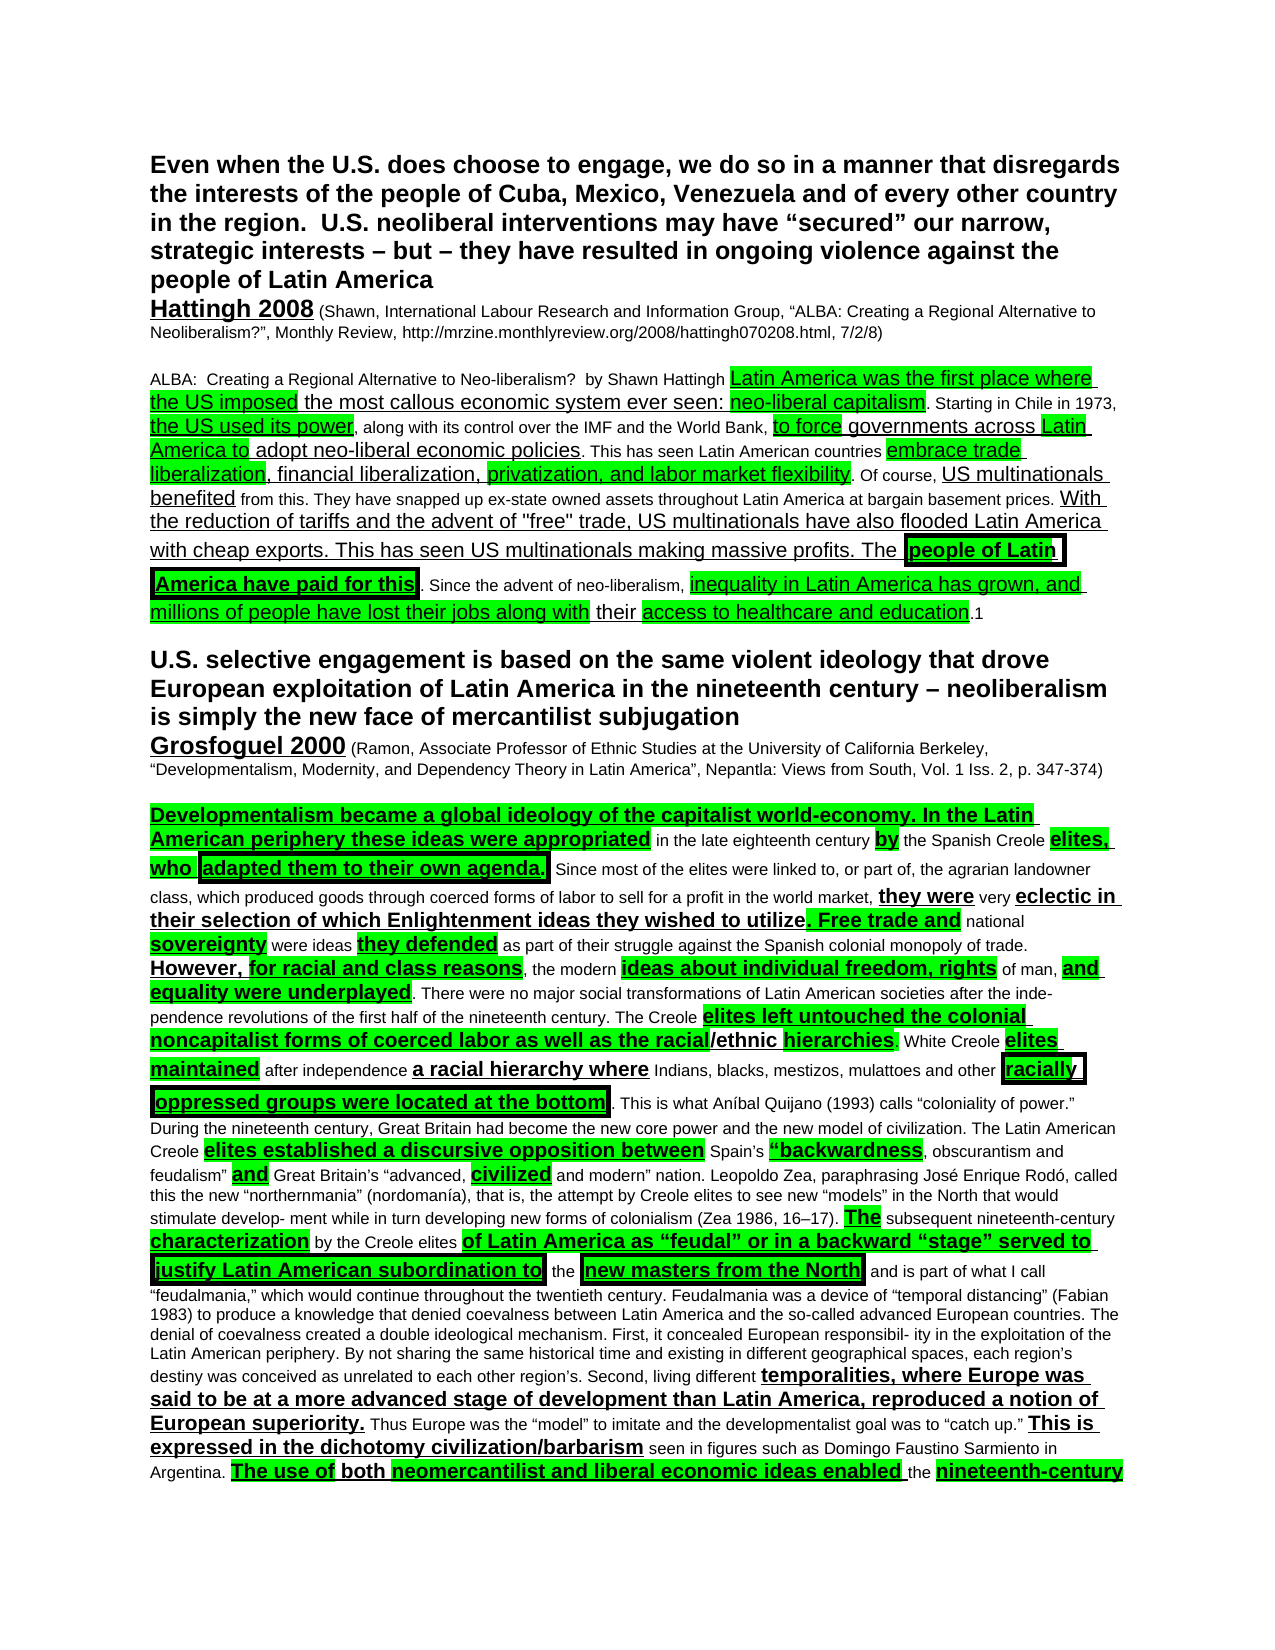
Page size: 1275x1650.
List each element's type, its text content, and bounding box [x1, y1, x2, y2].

subtitle Even when the U.S. does choose to engage, we do so in a manner that disregards the interests of the people of Cuba, Mexico, Venezuela and of every other country in the region. U.S. neoliberal interventions may have “secured” our narrow, strategic interests – but – they have resulted in ongoing violence against the people of Latin America [150, 150, 1125, 294]
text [150, 803, 1125, 1482]
text ALBA: Creating a Regional Alternative to Neo-liberalism? by Shawn Hattingh Latin America was the first place where the US imposed the most callous economic system ever seen: neo-liberal capitalism. Starting in Chile in 1973, the US used its power, along with its control over the IMF and the World Bank, to force governments across Latin America to adopt neo-liberal economic policies. This has seen Latin American countries embrace trade liberalization, financial liberalization, privatization, and labor market flexibility. Of course, US multinationals benefited from this. They have snapped up ex-state owned assets throughout Latin America at bargain basement prices. With the reduction of tariffs and the advent of "free" trade, US multinationals have also flooded Latin America with cheap exports. This has seen US multinationals making massive profits. The people of Latin America have paid for this. Since the advent of neo-liberalism, inequality in Latin America has grown, and millions of people have lost their jobs along with their access to healthcare and education.1 [150, 366, 1125, 624]
text Hattingh 2008 (Shawn, International Labour Research and Information Group, “ALBA: Creating a Regional Alternative to Neoliberalism?”, Monthly Review, http://mrzine.monthlyreview.org/2008/hattingh070208.html, 7/2/8) [150, 294, 1125, 342]
text Grosfoguel 2000 (Ramon, Associate Professor of Ethnic Studies at the University of California Berkeley, “Developmentalism, Modernity, and Dependency Theory in Latin America”, Nepantla: Views from South, Vol. 1 Iss. 2, p. 347-374) [150, 731, 1125, 779]
subtitle U.S. selective engagement is based on the same violent ideology that drove European exploitation of Latin America in the nineteenth century – neoliberalism is simply the new face of mercantilist subjugation [150, 645, 1125, 731]
